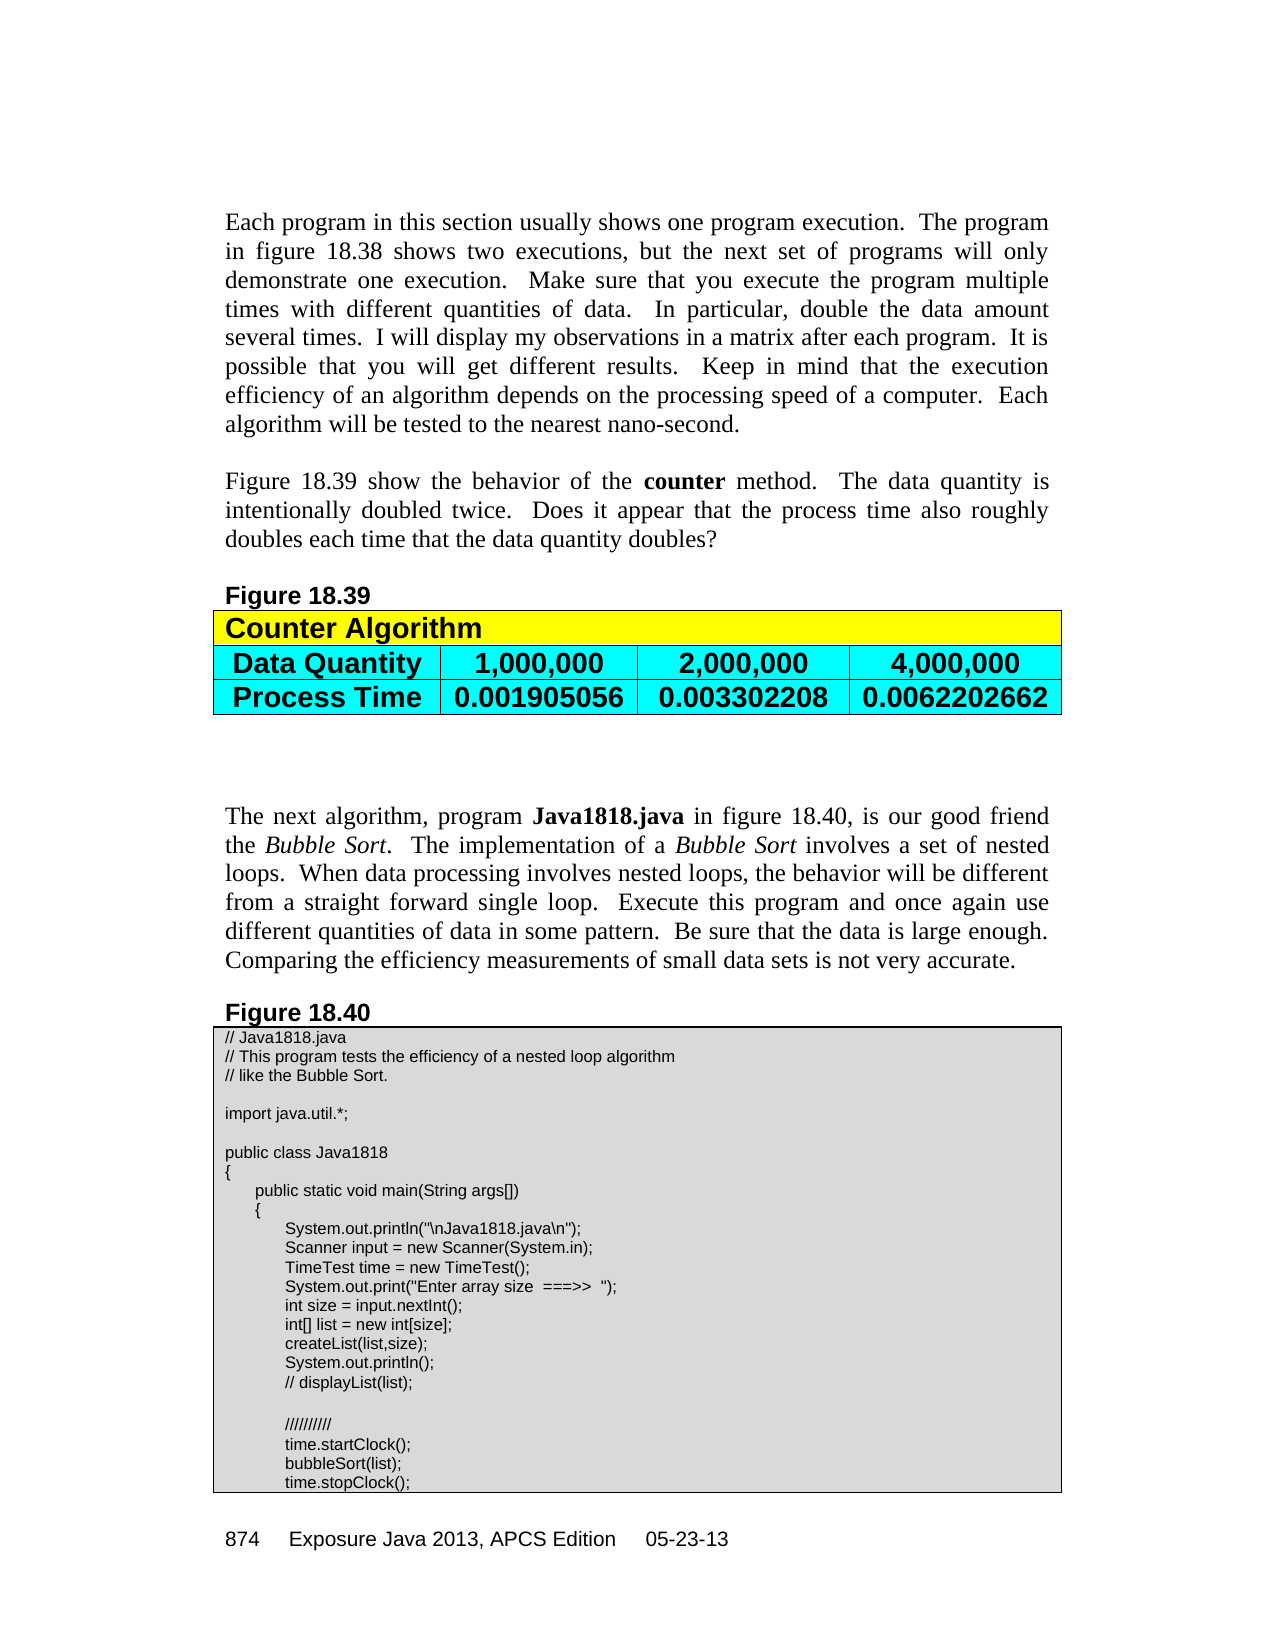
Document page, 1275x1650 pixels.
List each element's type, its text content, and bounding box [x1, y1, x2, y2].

text Figure 18.40 [225, 998, 1050, 1026]
text Figure 18.39 show the behavior of the counter method. The data quantity is intentionally doubled twice. Does it appear that the process time also roughly doubles each time that the data quantity doubles? [225, 466, 1050, 552]
table_cell 0.003302208 [638, 680, 849, 714]
table_cell 2,000,000 [638, 646, 849, 679]
table_cell 0.001905056 [441, 680, 637, 714]
table_header Counter Algorithm [214, 611, 1061, 644]
text Figure 18.39 [225, 581, 1050, 610]
text The next algorithm, program Java1818.java in figure 18.40, is our good friend the Bubble Sort. The implementation of a Bubble Sort involves a set of nested loops. When data processing involves nested loops, the behavior will be different from a straight forward single loop. Execute this program and once again use different quantities of data in some pattern. Be sure that the data is large enough. Comparing the efficiency measurements of small data sets is not very accurate. [225, 801, 1050, 973]
table_cell 1,000,000 [441, 646, 637, 679]
table_cell Data Quantity [214, 646, 440, 679]
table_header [214, 1028, 1061, 1492]
text Each program in this section usually shows one program execution. The program in figure 18.38 shows two executions, but the next set of programs will only demonstrate one execution. Make sure that you execute the program multiple times with different quantities of data. In particular, double the data amount several times. I will display my observations in a matrix after each program. It is possible that you will get different results. Keep in mind that the execution efficiency of an algorithm depends on the processing speed of a computer. Each algorithm will be tested to the nearest nano-second. [225, 207, 1050, 437]
table_cell 0.0062202662 [850, 680, 1061, 714]
table_cell Process Time [214, 680, 440, 714]
table_cell 4,000,000 [850, 646, 1061, 679]
